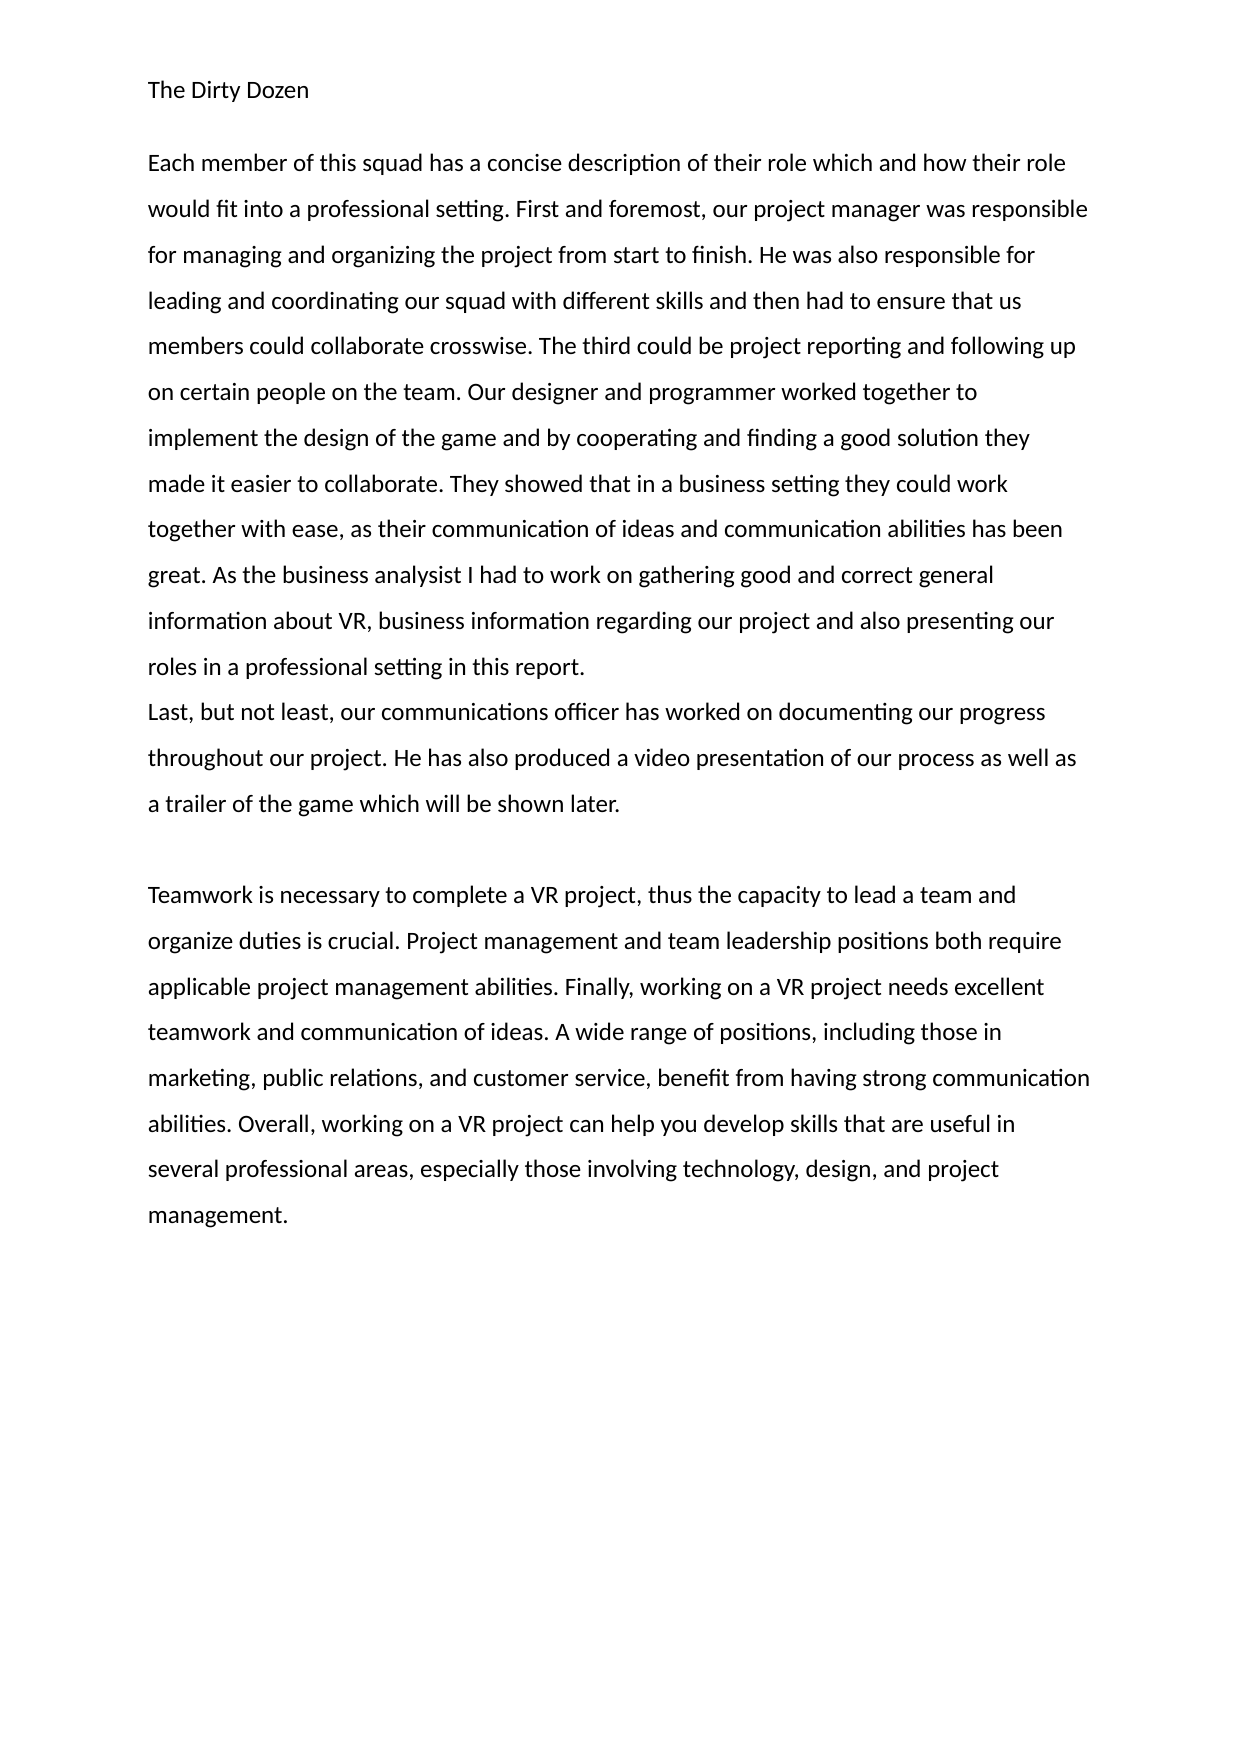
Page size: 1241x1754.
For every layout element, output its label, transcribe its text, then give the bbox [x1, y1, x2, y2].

text Each member of this squad has a concise description of their role which and how their role would fit into a professional setting. First and foremost, our project manager was responsible for managing and organizing the project from start to finish. He was also responsible for leading and coordinating our squad with different skills and then had to ensure that us members could collaborate crosswise. The third could be project reporting and following up on certain people on the team. Our designer and programmer worked together to implement the design of the game and by cooperating and finding a good solution they made it easier to collaborate. They showed that in a business setting they could work together with ease, as their communication of ideas and communication abilities has been great. As the business analysist I had to work on gathering good and correct general information about VR, business information regarding our project and also presenting our roles in a professional setting in this report. Last, but not least, our communications officer has worked on documenting our progress throughout our project. He has also produced a video presentation of our process as well as a trailer of the game which will be shown later. [148, 148, 1093, 818]
text Teamwork is necessary to complete a VR project, thus the capacity to lead a team and organize duties is crucial. Project management and team leadership positions both require applicable project management abilities. Finally, working on a VR project needs excellent teamwork and communication of ideas. A wide range of positions, including those in marketing, public relations, and customer service, benefit from having strong communication abilities. Overall, working on a VR project can help you develop skills that are useful in several professional areas, especially those involving technology, design, and project management. [148, 879, 1093, 1230]
